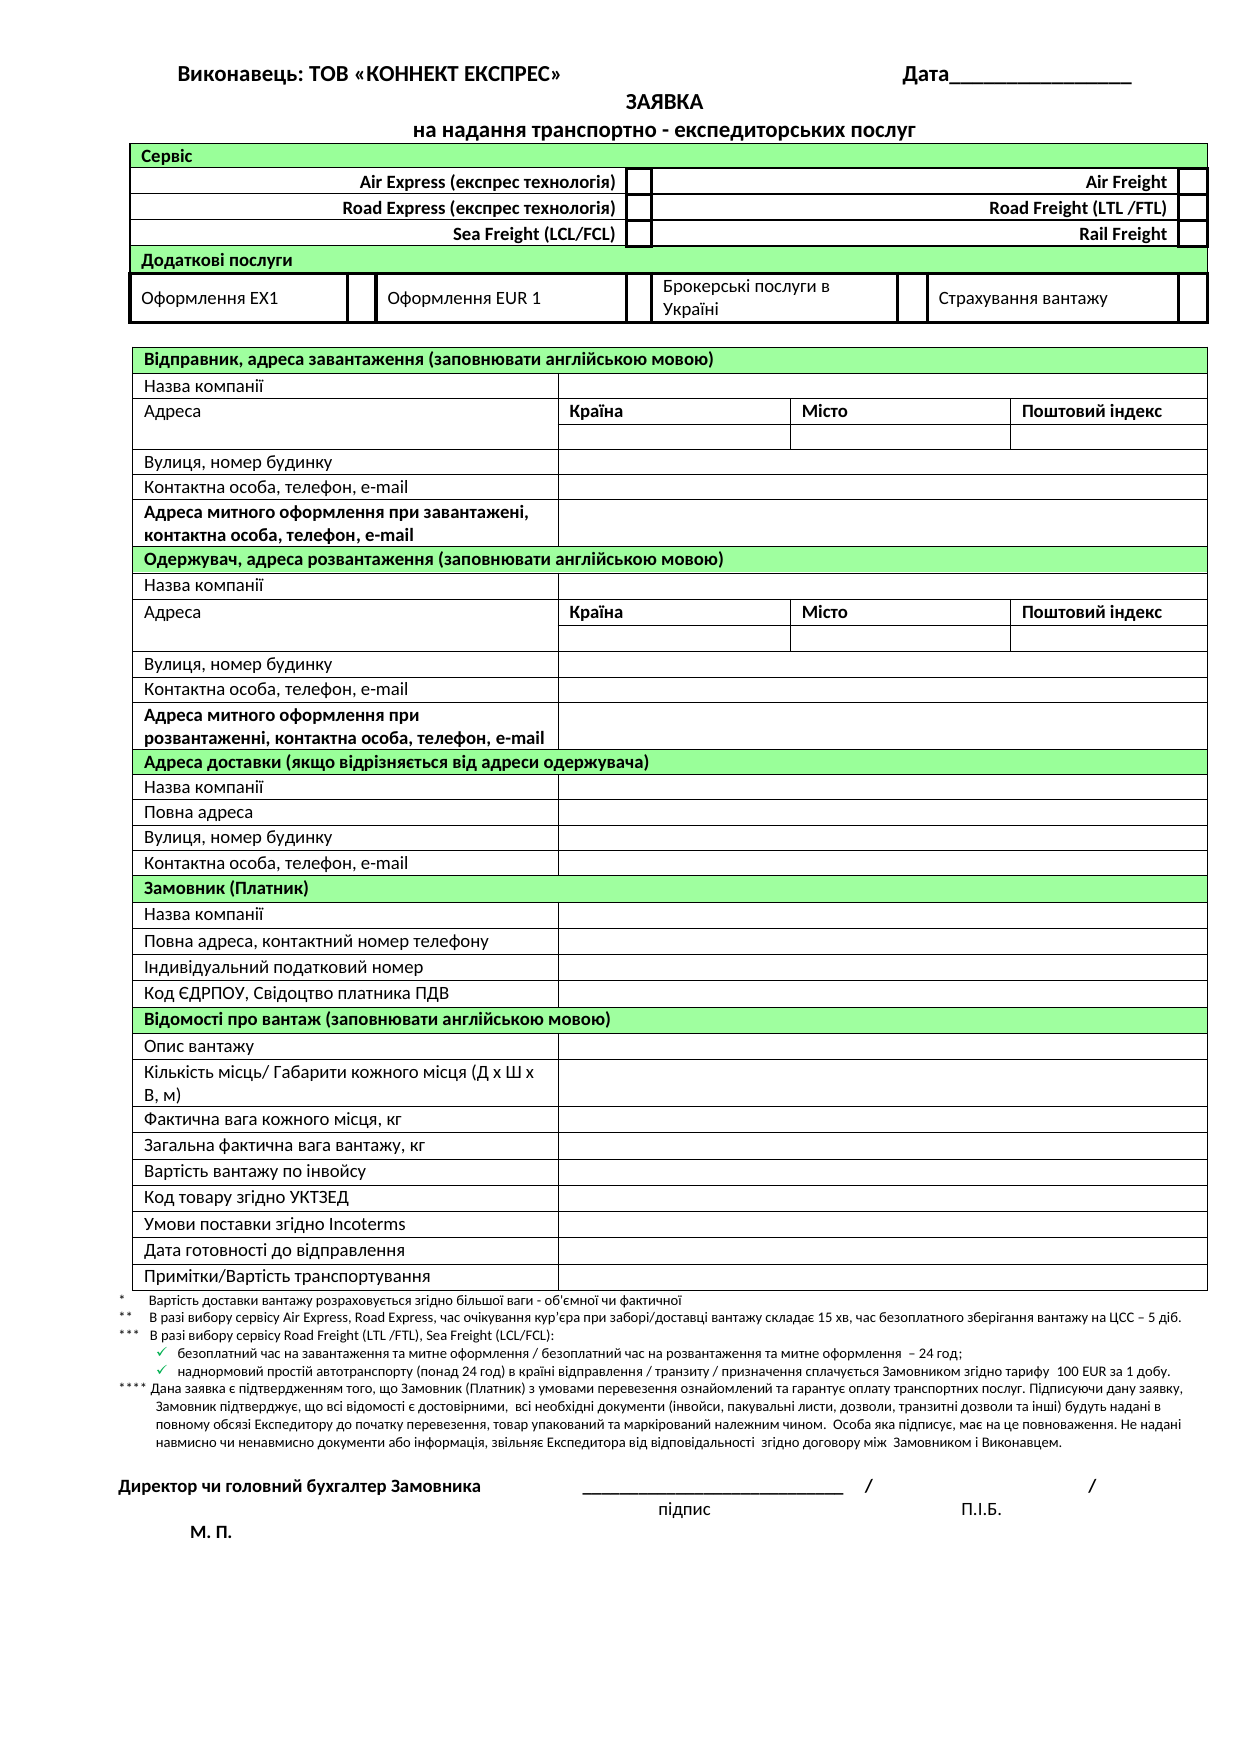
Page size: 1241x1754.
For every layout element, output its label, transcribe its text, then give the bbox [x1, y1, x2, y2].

table_cell [791, 425, 1010, 449]
text ЗАЯВКА [177, 87, 1152, 115]
table_cell Вартість вантажу по інвойсу [133, 1160, 558, 1185]
table_cell [559, 652, 1207, 677]
table_cell Контактна особа, телефон, e-mail [133, 678, 558, 702]
table_cell Rail Freight [653, 221, 1177, 245]
table_cell Повна адреса, контактний номер телефону [133, 929, 558, 954]
table_cell Оформлення EUR 1 [378, 275, 625, 321]
table_cell Поштовий індекс [1011, 600, 1207, 625]
table_cell Адреса [133, 600, 558, 651]
list безоплатний час на завантаження та митне оформлення / безоплатний час на розвантаження та митне оформлення – 24 год; [156, 1344, 1196, 1362]
table_cell [349, 275, 374, 321]
table_cell [628, 170, 650, 193]
table_cell Код ЄДРПОУ, Свідоцтво платника ПДВ [133, 981, 558, 1007]
table_cell Road Express (експрес технологія) [131, 194, 625, 219]
table_cell [628, 222, 650, 245]
table_cell Адреса митного оформлення при завантажені, контактна особа, телефон, e-mail [133, 500, 558, 546]
table_cell [1180, 170, 1206, 193]
table_cell [899, 275, 926, 321]
table_cell Повна адреса [133, 800, 558, 825]
table_cell Країна [559, 600, 790, 625]
table_cell [628, 275, 650, 321]
table_cell [559, 678, 1207, 702]
table_cell [559, 626, 790, 651]
table_cell Примітки/Вартість транспортування [133, 1265, 558, 1290]
table_cell [1180, 196, 1206, 219]
table_cell [559, 903, 1207, 928]
table_cell Місто [791, 600, 1010, 625]
table_cell Назва компанії [133, 903, 558, 928]
table_cell Індивідуальний податковий номер [133, 955, 558, 980]
table_cell Одержувач, адреса розвантаження (заповнювати англійською мовою) [133, 547, 1207, 572]
table_cell Вулиця, номер будинку [133, 450, 558, 474]
table_cell [559, 1186, 1207, 1211]
table_cell Місто [791, 399, 1010, 423]
table_cell [628, 196, 650, 219]
table_cell Додаткові послуги [131, 246, 1207, 272]
text Виконавець: ТОВ «КОННЕКТ ЕКСПРЕС» Дата________________ [177, 59, 1152, 87]
table_cell Контактна особа, телефон, e-mail [133, 851, 558, 875]
table_cell [559, 851, 1207, 875]
table_cell Sea Freight (LCL/FCL) [131, 220, 625, 245]
table_cell Air Freight [653, 169, 1177, 193]
table_cell [559, 800, 1207, 825]
table_cell [559, 1060, 1207, 1106]
table_cell Страхування вантажу [929, 275, 1177, 321]
text *** В разі вибору сервісу Road Freight (LTL /FTL), Sea Freight (LCL/FCL): [118, 1326, 1196, 1344]
text **** Дана заявка є підтвердженням того, що Замовник (Платник) з умовами перевезення ознайомлений та гарантує оплату транспортних послуг. Підписуючи дану заявку, Замовник підтверджує, що всі відомості є достовірними, всі необхідні документи (інвойси, пакувальні листи, дозволи, транзитні дозволи та інші) будуть надані в повному обсязі Експедитору до початку перевезення, товар упакований та маркірований належним чином. Особа яка підписує, має на це повноваження. Не надані навмисно чи ненавмисно документи або інформація, звільняє Експедитора від відповідальності згідно договору між Замовником і Виконавцем. [118, 1380, 1196, 1451]
table_cell [1011, 626, 1207, 651]
text М. П. [177, 1520, 1152, 1543]
table_cell [559, 703, 1207, 749]
table_cell [791, 626, 1010, 651]
table_cell Код товару згідно УКТЗЕД [133, 1186, 558, 1211]
table_cell Адреса доставки (якщо відрізняється від адреси одержувача) [133, 750, 1207, 774]
table_cell [1180, 222, 1206, 245]
table_cell [559, 981, 1207, 1007]
table_cell Оформлення EX1 [132, 275, 346, 321]
table_cell Вулиця, номер будинку [133, 652, 558, 677]
table_cell Контактна особа, телефон, e-mail [133, 475, 558, 499]
text підпис П.І.Б. [177, 1497, 1152, 1520]
table_cell Фактична вага кожного місця, кг [133, 1107, 558, 1132]
table_cell Адреса митного оформлення при розвантаженні, контактна особа, телефон, e-mail [133, 703, 558, 749]
text ** В разі вибору сервісу Air Express, Road Express, час очікування кур’єра при заборі/доставці вантажу складає 15 хв, час безоплатного зберігання вантажу на ЦСС – 5 діб. [118, 1308, 1196, 1326]
table_cell [559, 475, 1207, 499]
table_cell Загальна фактична вага вантажу, кг [133, 1133, 558, 1158]
table_cell Брокерські послуги в Україні [653, 275, 896, 321]
table_cell Відомості про вантаж (заповнювати англійською мовою) [133, 1008, 1207, 1033]
table_cell [559, 929, 1207, 954]
table_cell [559, 826, 1207, 850]
table_cell [559, 1034, 1207, 1059]
table_cell [559, 1133, 1207, 1158]
text Директор чи головний бухгалтер Замовника ____________________________ / / [118, 1474, 1196, 1497]
list наднормовий простій автотранспорту (понад 24 год) в країні відправлення / транзиту / призначення сплачується Замовником згідно тарифу 100 EUR за 1 добу. [156, 1362, 1196, 1380]
table_cell Road Freight (LTL /FTL) [653, 195, 1177, 219]
table_cell [559, 425, 790, 449]
table_cell Опис вантажу [133, 1034, 558, 1059]
table_cell Назва компанії [133, 775, 558, 799]
table_cell [559, 1107, 1207, 1132]
table_cell Вулиця, номер будинку [133, 826, 558, 850]
table_header Відправник, адреса завантаження (заповнювати англійською мовою) [133, 348, 1207, 373]
table_cell [559, 955, 1207, 980]
table_header Сервіс [131, 144, 1207, 167]
table_cell [559, 450, 1207, 474]
table_cell Дата готовності до відправлення [133, 1238, 558, 1263]
table_cell Поштовий індекс [1011, 399, 1207, 423]
table_cell [559, 1238, 1207, 1263]
table_cell Замовник (Платник) [133, 876, 1207, 902]
table_cell Назва компанії [133, 574, 558, 599]
table_cell [559, 574, 1207, 599]
table_cell Кількість місць/ Габарити кожного місця (Д х Ш х В, м) [133, 1060, 558, 1106]
text * Вартість доставки вантажу розраховується згідно більшої ваги - об'ємної чи фактичної [118, 1291, 1196, 1308]
table_cell Air Express (експрес технологія) [131, 168, 625, 193]
table_cell [559, 374, 1207, 398]
table_cell [559, 1160, 1207, 1185]
table_cell [559, 1265, 1207, 1290]
table_cell [1011, 425, 1207, 449]
table_cell [559, 1212, 1207, 1237]
table_cell Умови поставки згідно Incoterms [133, 1212, 558, 1237]
table_cell Адреса [133, 399, 558, 449]
table_cell [1180, 275, 1206, 321]
table_cell Назва компанії [133, 374, 558, 398]
table_cell Країна [559, 399, 790, 423]
text на надання транспортно - експедиторських послуг [177, 115, 1152, 143]
table_cell [559, 500, 1207, 546]
table_cell [559, 775, 1207, 799]
